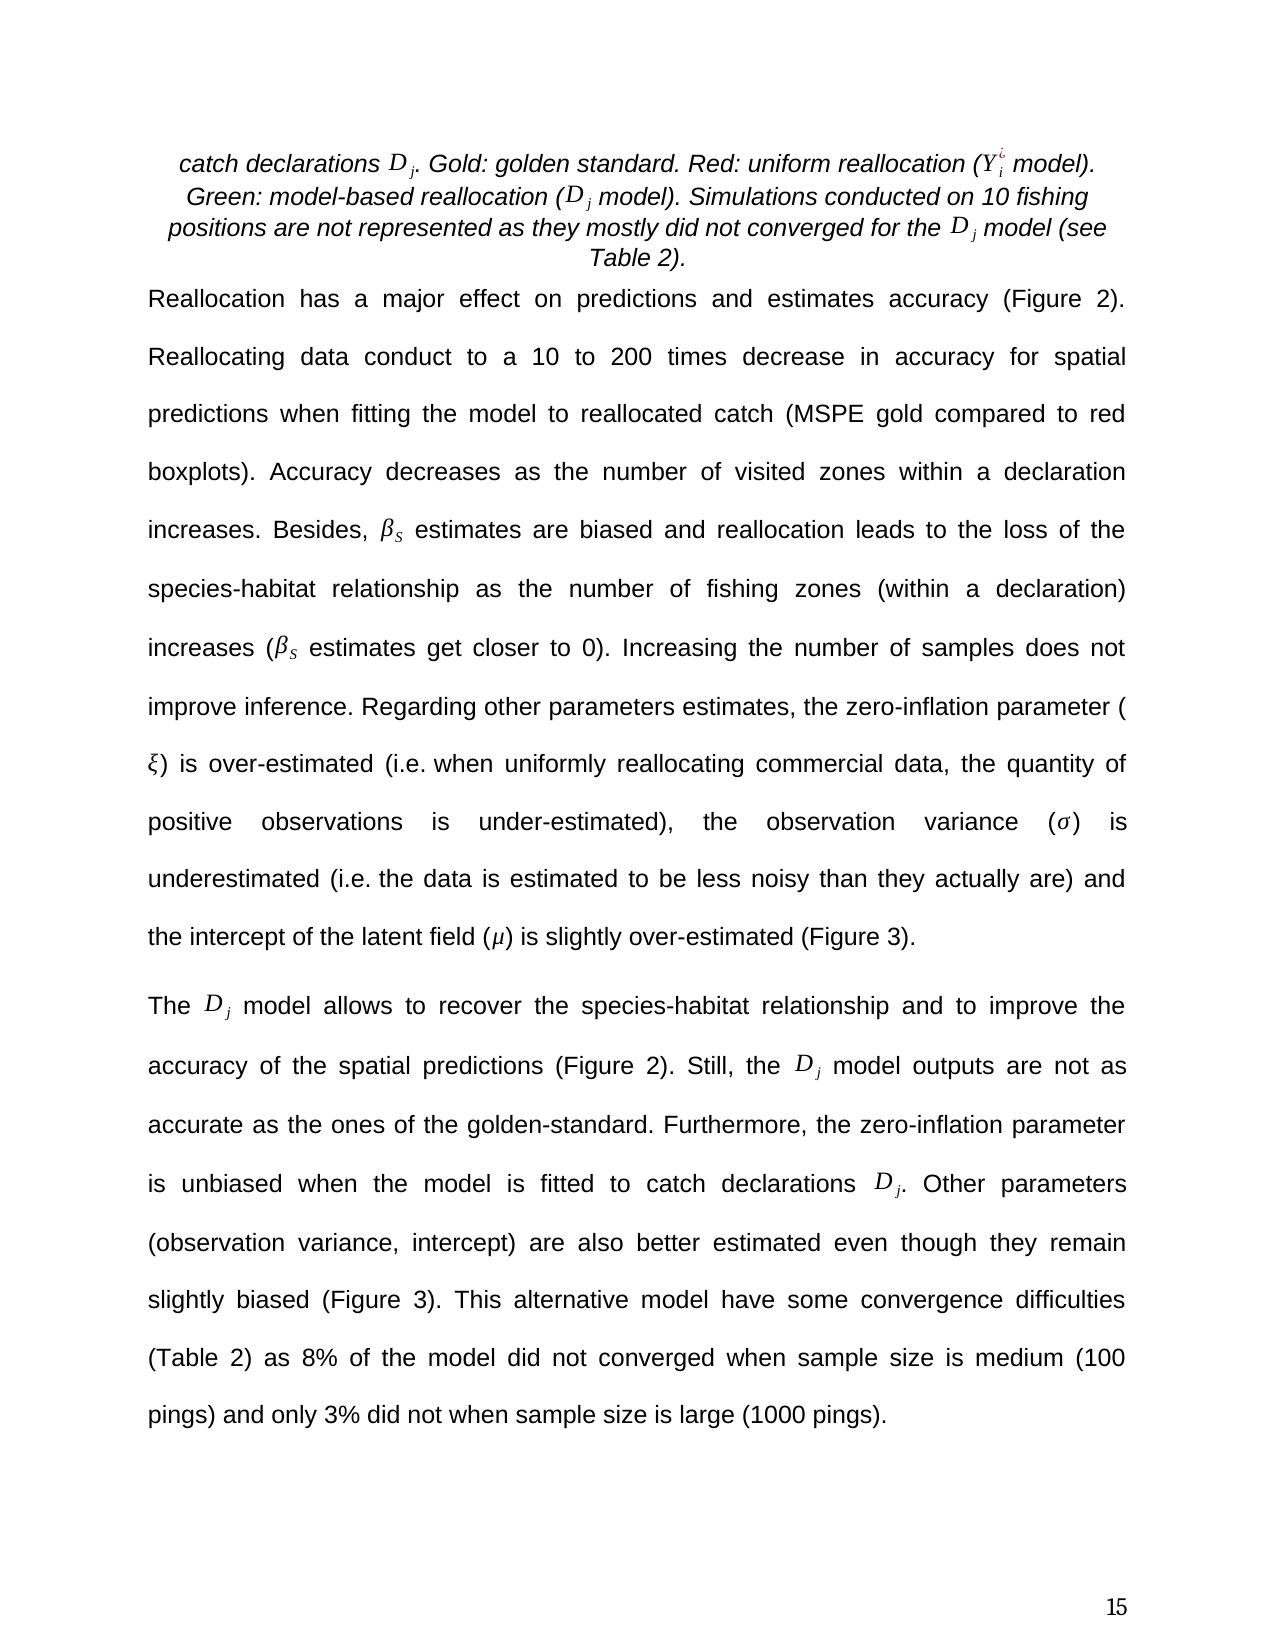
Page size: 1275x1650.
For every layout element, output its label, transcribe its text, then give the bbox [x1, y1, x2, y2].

text The model allows to recover the species-habitat relationship and to improve the accuracy of the spatial predictions (Figure 2). Still, the model outputs are not as accurate as the ones of the golden-standard. Furthermore, the zero-inflation parameter is unbiased when the model is fitted to catch declarations . Other parameters (observation variance, intercept) are also better estimated even though they remain slightly biased (Figure 3). This alternative model have some convergence difficulties (Table 2) as 8% of the model did not converged when sample size is medium (100 pings) and only 3% did not when sample size is large (1000 pings). [148, 990, 1127, 1429]
text Reallocation has a major effect on predictions and estimates accuracy (Figure 2). Reallocating data conduct to a 10 to 200 times decrease in accuracy for spatial predictions when fitting the model to reallocated catch (MSPE gold compared to red boxplots). Accuracy decreases as the number of visited zones within a declaration increases. Besides, estimates are biased and reallocation leads to the loss of the species-habitat relationship as the number of fishing zones (within a declaration) increases ( estimates get closer to 0). Increasing the number of samples does not improve inference. Regarding other parameters estimates, the zero-inflation parameter () is over-estimated (i.e. when uniformly reallocating commercial data, the quantity of positive observations is under-estimated), the observation variance () is underestimated (i.e. the data is estimated to be less noisy than they actually are) and the intercept of the latent field () is slightly over-estimated (Figure 3). [148, 284, 1127, 951]
